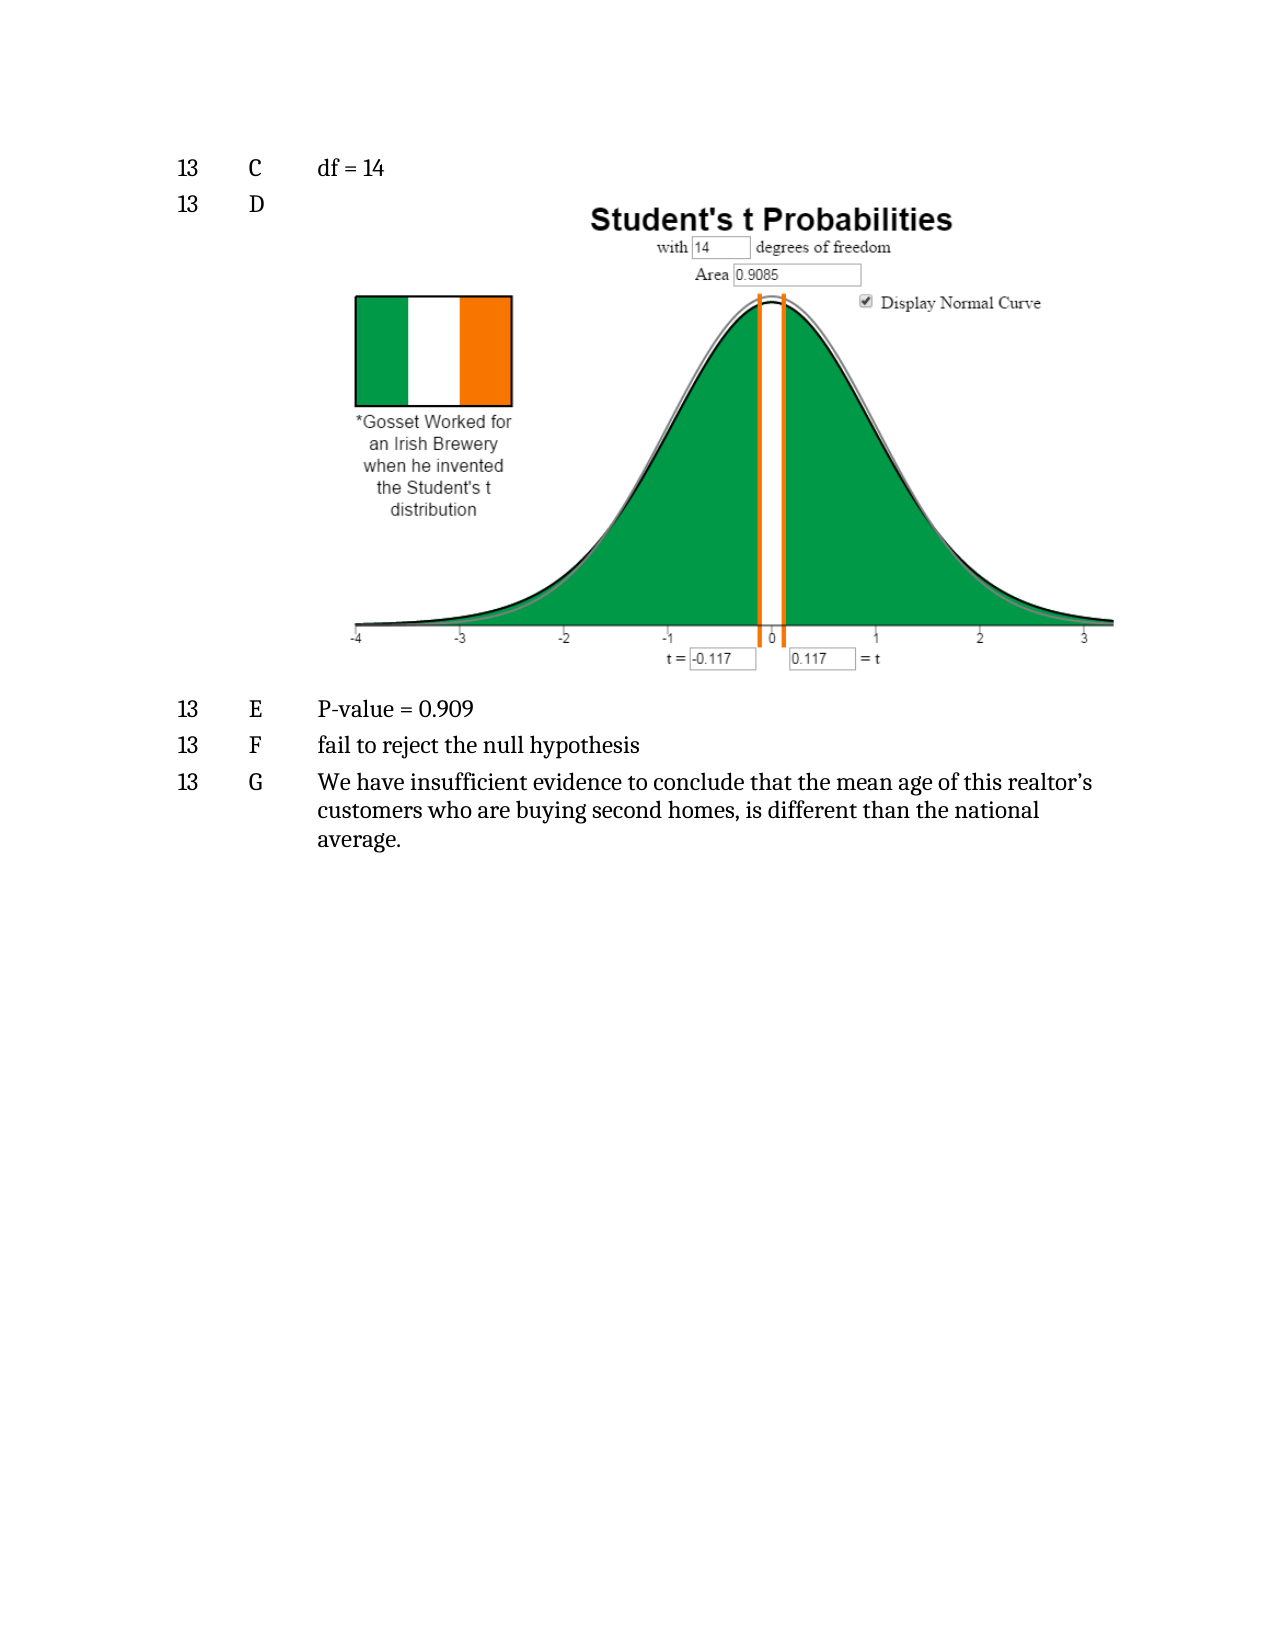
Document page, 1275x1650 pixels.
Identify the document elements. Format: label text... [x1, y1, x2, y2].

table_cell 13 [139, 691, 237, 728]
table_cell D [237, 186, 306, 691]
table_cell 13 [139, 150, 237, 186]
table_cell E [237, 691, 306, 728]
table_cell fail to reject the null hypothesis [306, 728, 1114, 764]
picture [336, 190, 1114, 688]
table_cell [306, 186, 1114, 691]
table_cell F [237, 728, 306, 764]
table_cell 13 [139, 764, 237, 858]
table_cell 13 [139, 728, 237, 764]
table_cell C [237, 150, 306, 186]
table_cell We have insufficient evidence to conclude that the mean age of this realtor’s customers who are buying second homes, is different than the national average. [306, 764, 1114, 858]
table_cell G [237, 764, 306, 858]
table_cell P-value = 0.909 [306, 691, 1114, 728]
table_cell df = 14 [306, 150, 1114, 186]
table_cell 13 [139, 186, 237, 691]
